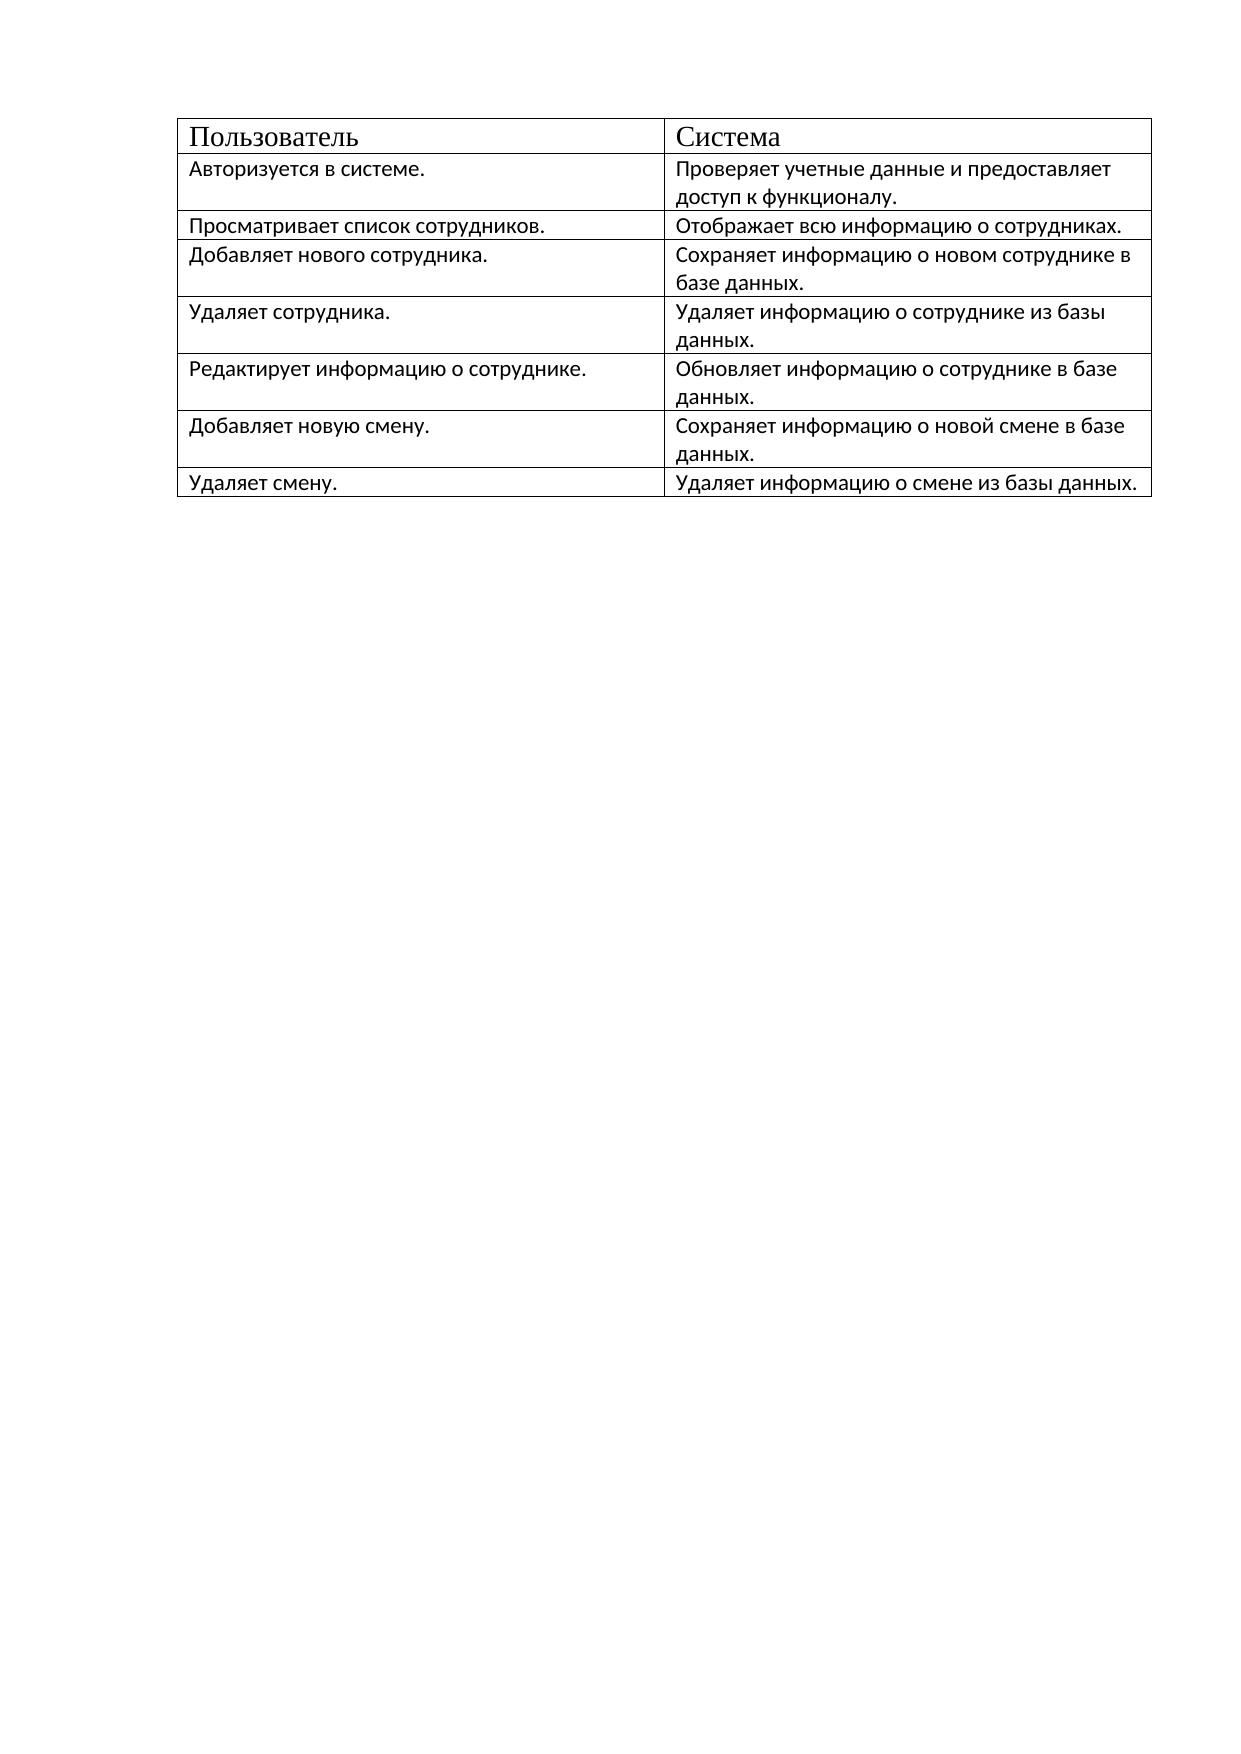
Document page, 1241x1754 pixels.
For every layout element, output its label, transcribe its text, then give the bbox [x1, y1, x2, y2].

table_cell Обновляет информацию о сотруднике в базе данных. [665, 354, 1151, 410]
table_cell Удаляет смену. [178, 468, 664, 496]
table_cell Сохраняет информацию о новой смене в базе данных. [665, 411, 1151, 467]
table_cell Редактирует информацию о сотруднике. [178, 354, 664, 410]
table_header Система [665, 119, 1151, 153]
table_cell Сохраняет информацию о новом сотруднике в базе данных. [665, 240, 1151, 296]
table_cell Удаляет сотрудника. [178, 297, 664, 353]
table_cell Добавляет новую смену. [178, 411, 664, 467]
table_cell Удаляет информацию о смене из базы данных. [665, 468, 1151, 496]
table_cell Просматривает список сотрудников. [178, 211, 664, 239]
table_cell Проверяет учетные данные и предоставляет доступ к функционалу. [665, 154, 1151, 210]
table_cell Добавляет нового сотрудника. [178, 240, 664, 296]
table_cell Отображает всю информацию о сотрудниках. [665, 211, 1151, 239]
table_cell Авторизуется в системе. [178, 154, 664, 210]
table_header Пользователь [178, 119, 664, 153]
table_cell Удаляет информацию о сотруднике из базы данных. [665, 297, 1151, 353]
